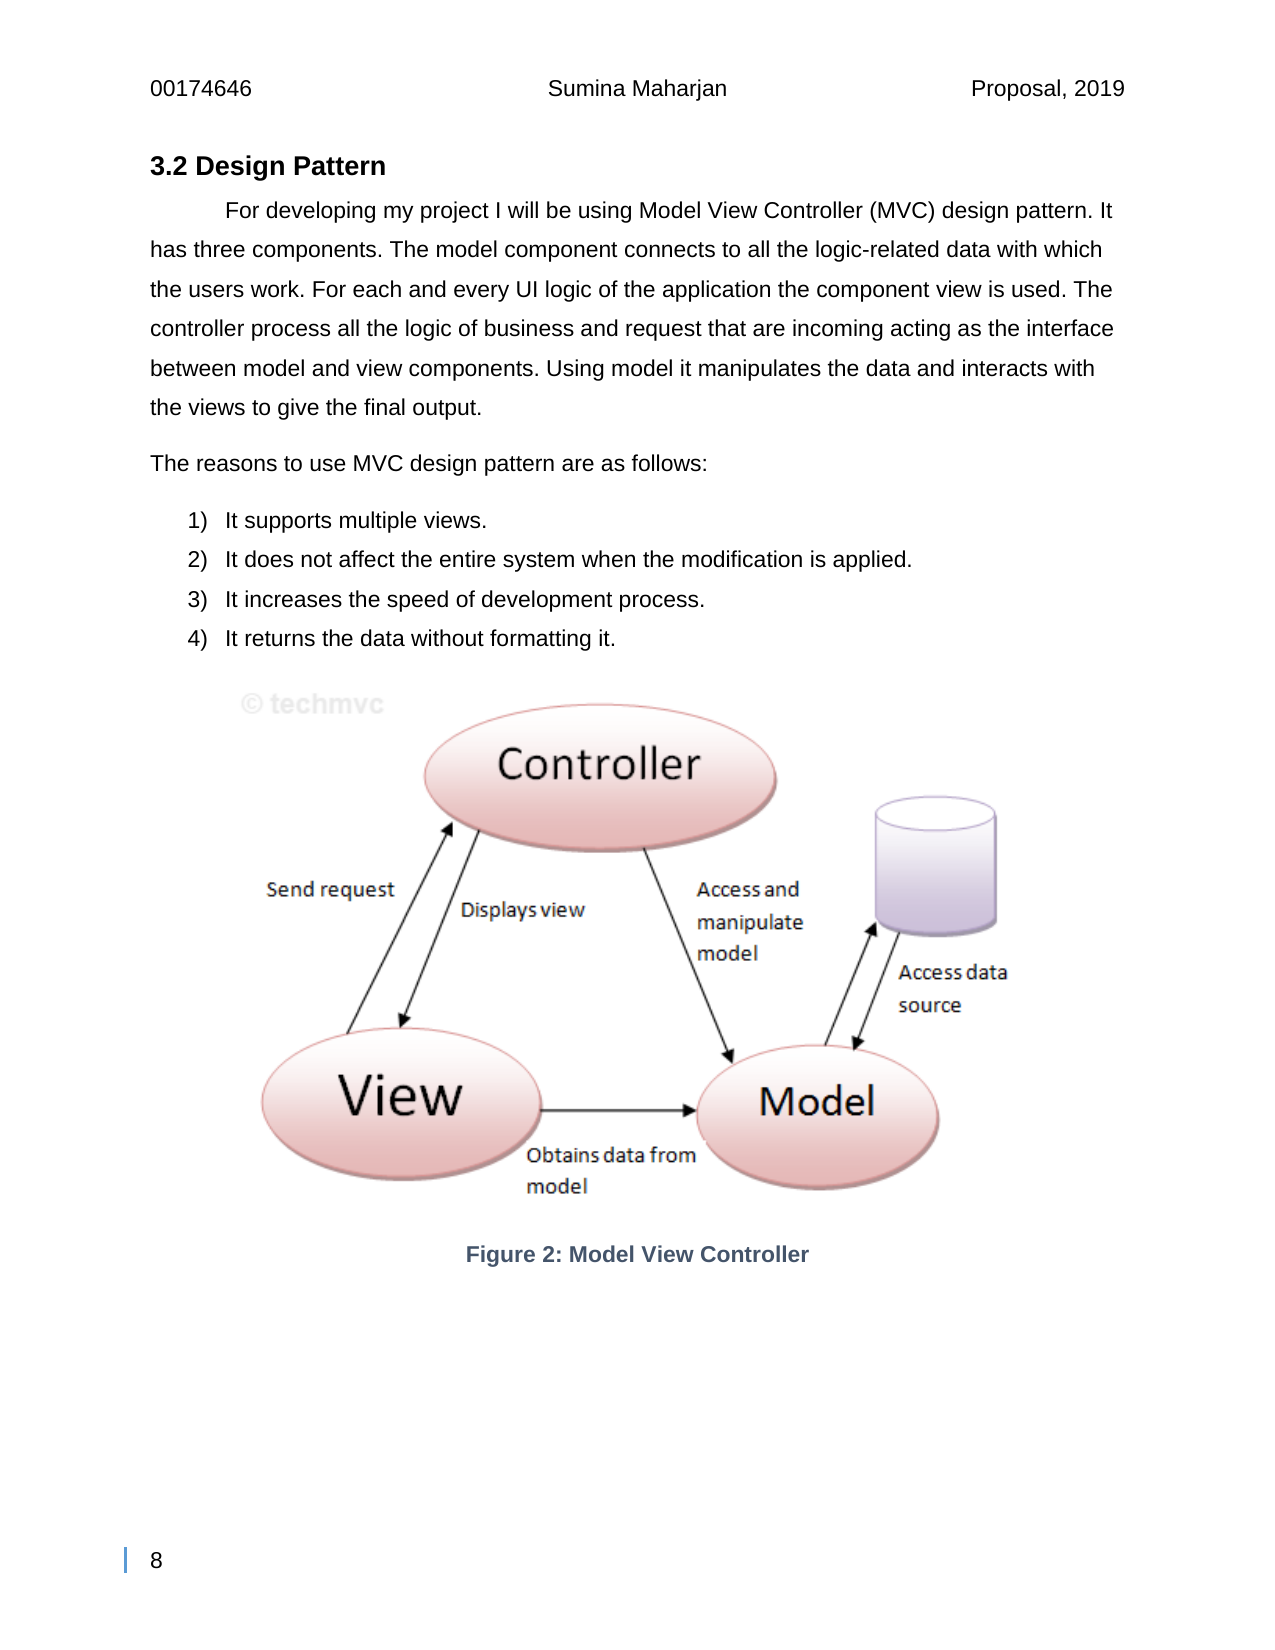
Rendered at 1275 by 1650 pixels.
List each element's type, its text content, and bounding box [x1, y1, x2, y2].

list It does not affect the entire system when the modification is applied. [187, 546, 1125, 572]
subtitle 3.2 Design Pattern [150, 150, 1125, 181]
text Figure 2: Model View Controller [150, 1241, 1125, 1267]
picture [234, 681, 1041, 1211]
list It supports multiple views. [187, 507, 1125, 533]
list It increases the speed of development process. [187, 586, 1125, 612]
list It returns the data without formatting it. [187, 625, 1125, 651]
text The reasons to use MVC design pattern are as follows: [150, 450, 1125, 477]
text For developing my project I will be using Model View Controller (MVC) design pattern. It has three components. The model component connects to all the logic-related data with which the users work. For each and every UI logic of the application the component view is used. The controller process all the logic of business and request that are incoming acting as the interface between model and view components. Using model it manipulates the data and interacts with the views to give the final output. [150, 197, 1125, 421]
